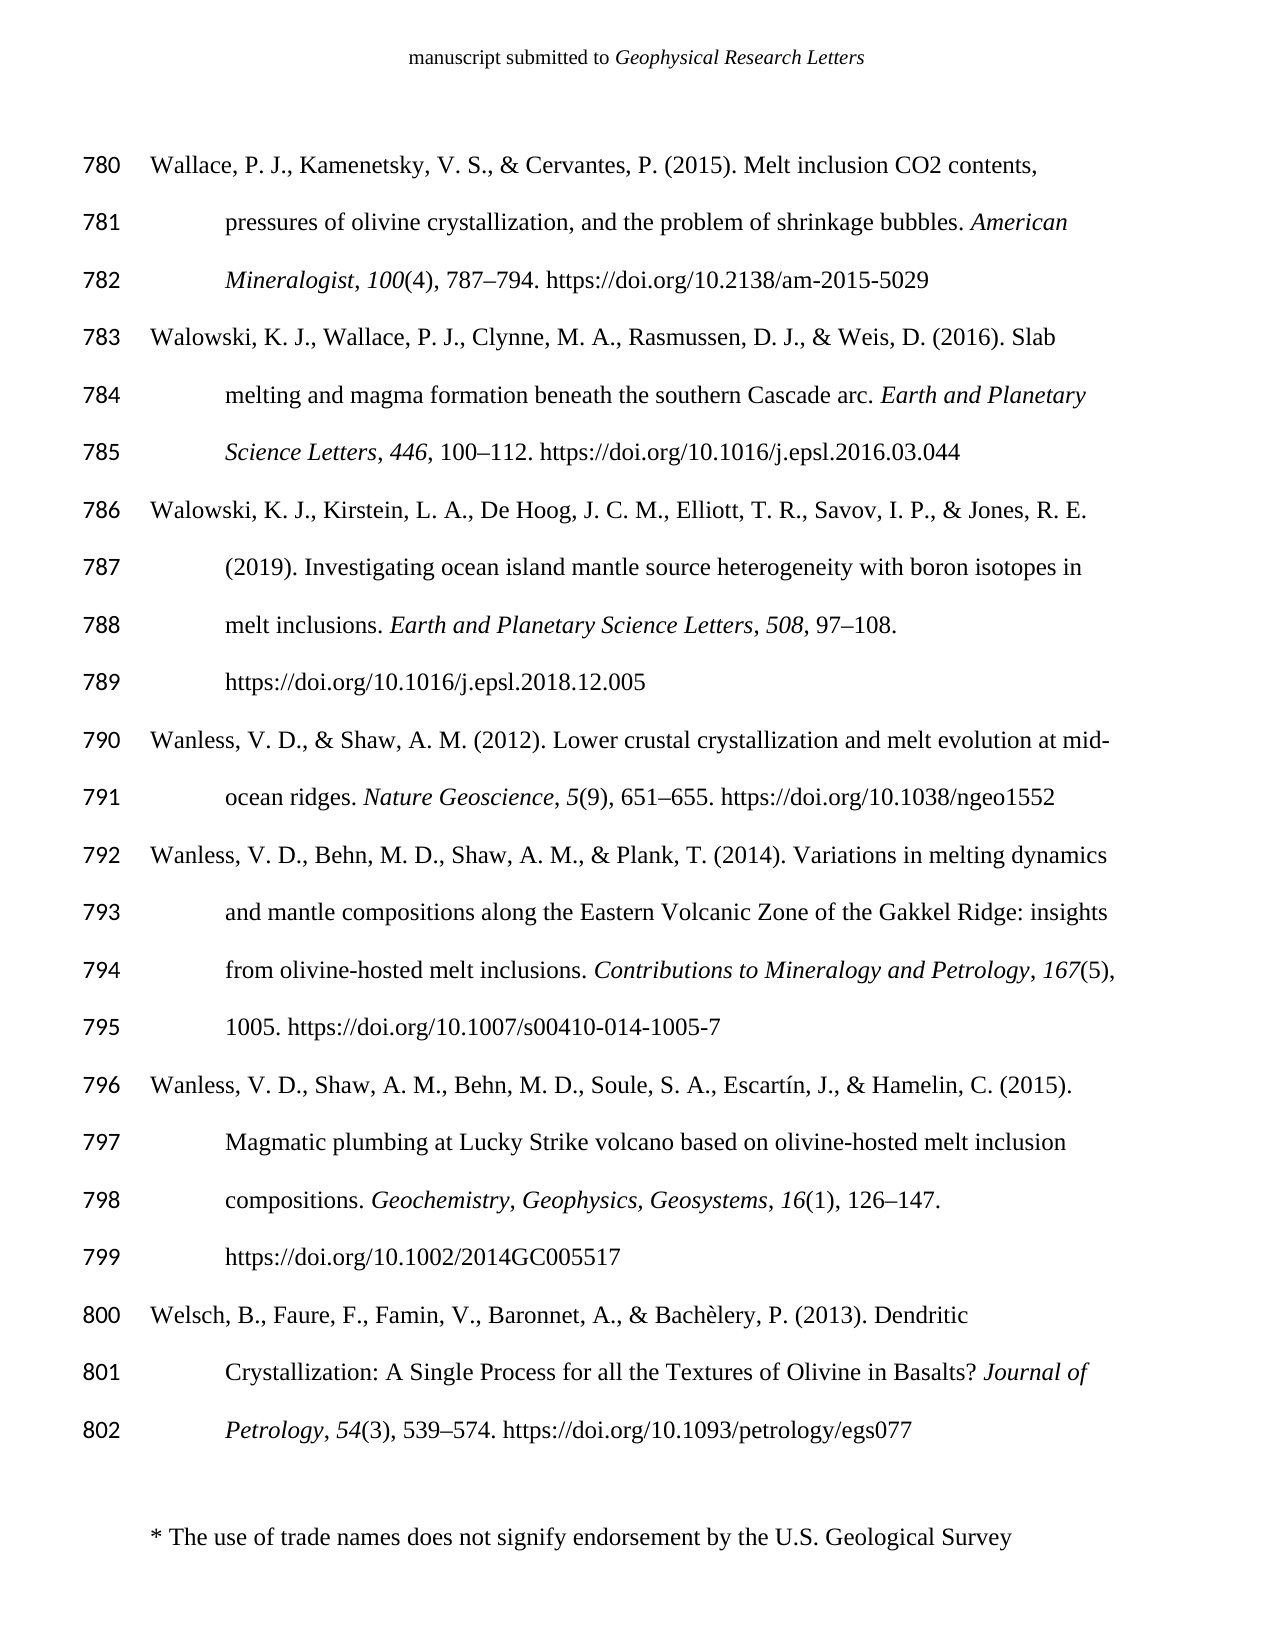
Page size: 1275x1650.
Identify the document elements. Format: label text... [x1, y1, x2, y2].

text Wanless, V. D., & Shaw, A. M. (2012). Lower crustal crystallization and melt evolution at mid-ocean ridges. Nature Geoscience, 5(9), 651–655. https://doi.org/10.1038/ngeo1552 [150, 725, 1125, 811]
text Welsch, B., Faure, F., Famin, V., Baronnet, A., & Bachèlery, P. (2013). Dendritic Crystallization: A Single Process for all the Textures of Olivine in Basalts? Journal of Petrology, 54(3), 539–574. https://doi.org/10.1093/petrology/egs077 [150, 1300, 1125, 1444]
text Wallace, P. J., Kamenetsky, V. S., & Cervantes, P. (2015). Melt inclusion CO2 contents, pressures of olivine crystallization, and the problem of shrinkage bubbles. American Mineralogist, 100(4), 787–794. https://doi.org/10.2138/am-2015-5029 [150, 150, 1125, 294]
text Wanless, V. D., Behn, M. D., Shaw, A. M., & Plank, T. (2014). Variations in melting dynamics and mantle compositions along the Eastern Volcanic Zone of the Gakkel Ridge: insights from olivine-hosted melt inclusions. Contributions to Mineralogy and Petrology, 167(5), 1005. https://doi.org/10.1007/s00410-014-1005-7 [150, 840, 1125, 1041]
text Walowski, K. J., Kirstein, L. A., De Hoog, J. C. M., Elliott, T. R., Savov, I. P., & Jones, R. E. (2019). Investigating ocean island mantle source heterogeneity with boron isotopes in melt inclusions. Earth and Planetary Science Letters, 508, 97–108. https://doi.org/10.1016/j.epsl.2018.12.005 [150, 495, 1125, 696]
text Wanless, V. D., Shaw, A. M., Behn, M. D., Soule, S. A., Escartín, J., & Hamelin, C. (2015). Magmatic plumbing at Lucky Strike volcano based on olivine-hosted melt inclusion compositions. Geochemistry, Geophysics, Geosystems, 16(1), 126–147. https://doi.org/10.1002/2014GC005517 [150, 1070, 1125, 1271]
text Walowski, K. J., Wallace, P. J., Clynne, M. A., Rasmussen, D. J., & Weis, D. (2016). Slab melting and magma formation beneath the southern Cascade arc. Earth and Planetary Science Letters, 446, 100–112. https://doi.org/10.1016/j.epsl.2016.03.044 [150, 322, 1125, 466]
